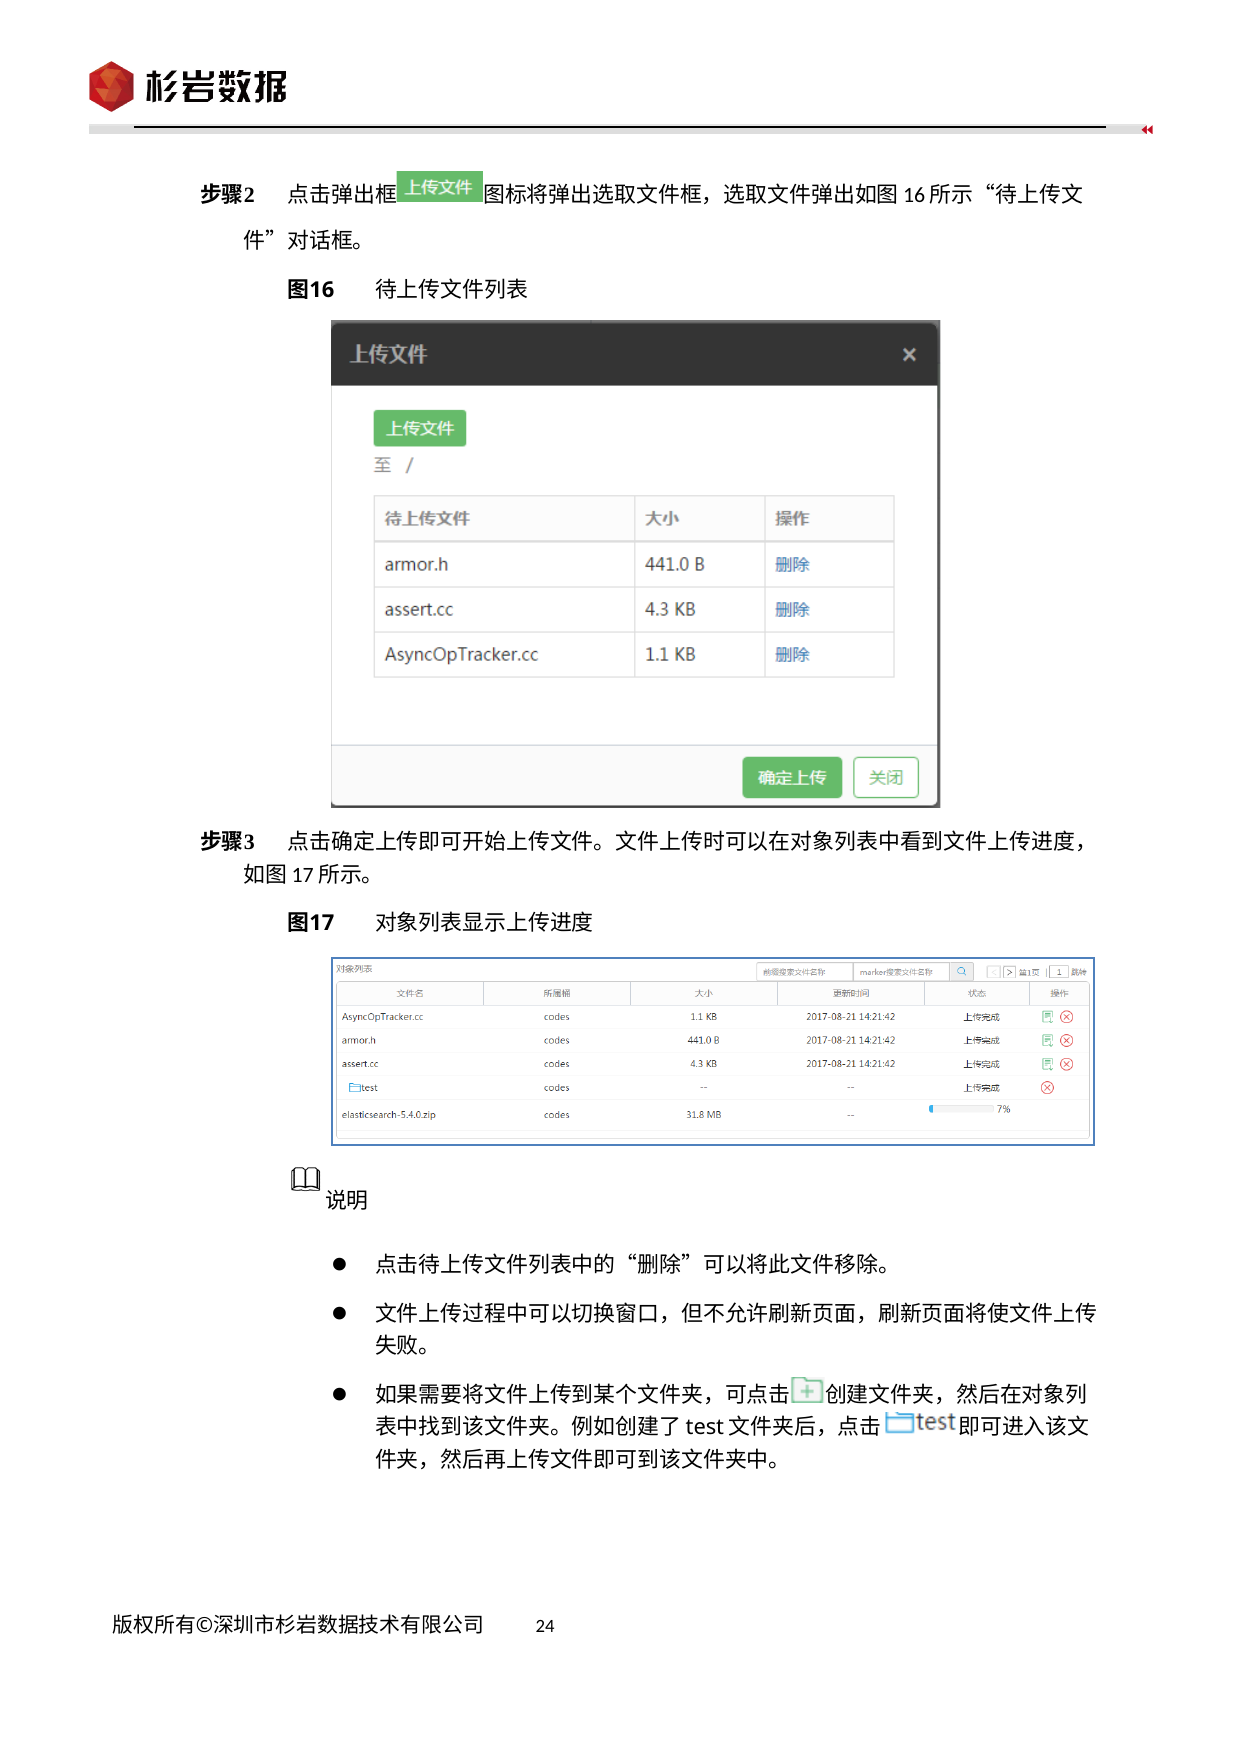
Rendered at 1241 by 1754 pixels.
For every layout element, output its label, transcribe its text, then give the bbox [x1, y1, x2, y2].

picture [287, 1165, 325, 1193]
text 待上传文件列表 [287, 271, 1106, 304]
list 点击弹出框图标将弹出选取文件框，选取文件弹出如图16所示“待上传文件”对话框。 [200, 158, 1106, 255]
text 对象列表显示上传进度 [287, 905, 1106, 938]
list 点击确定上传即可开始上传文件。文件上传时可以在对象列表中看到文件上传进度，如图17所示。 [200, 824, 1106, 889]
picture [331, 320, 941, 808]
list 如果需要将文件上传到某个文件夹，可点击创建文件夹，然后在对象列表中找到该文件夹。例如创建了test文件夹后，点击即可进入该文件夹，然后再上传文件即可到该文件夹中。 [331, 1376, 1106, 1474]
list 点击待上传文件列表中的“删除”可以将此文件移除。 [331, 1246, 1106, 1279]
picture [881, 1412, 958, 1435]
picture [0, 0, 1241, 134]
text 说明 [287, 1165, 1106, 1230]
picture [790, 1377, 825, 1403]
picture [396, 171, 483, 202]
list 文件上传过程中可以切换窗口，但不允许刷新页面，刷新页面将使文件上传失败。 [331, 1295, 1106, 1360]
picture [333, 959, 1093, 1144]
